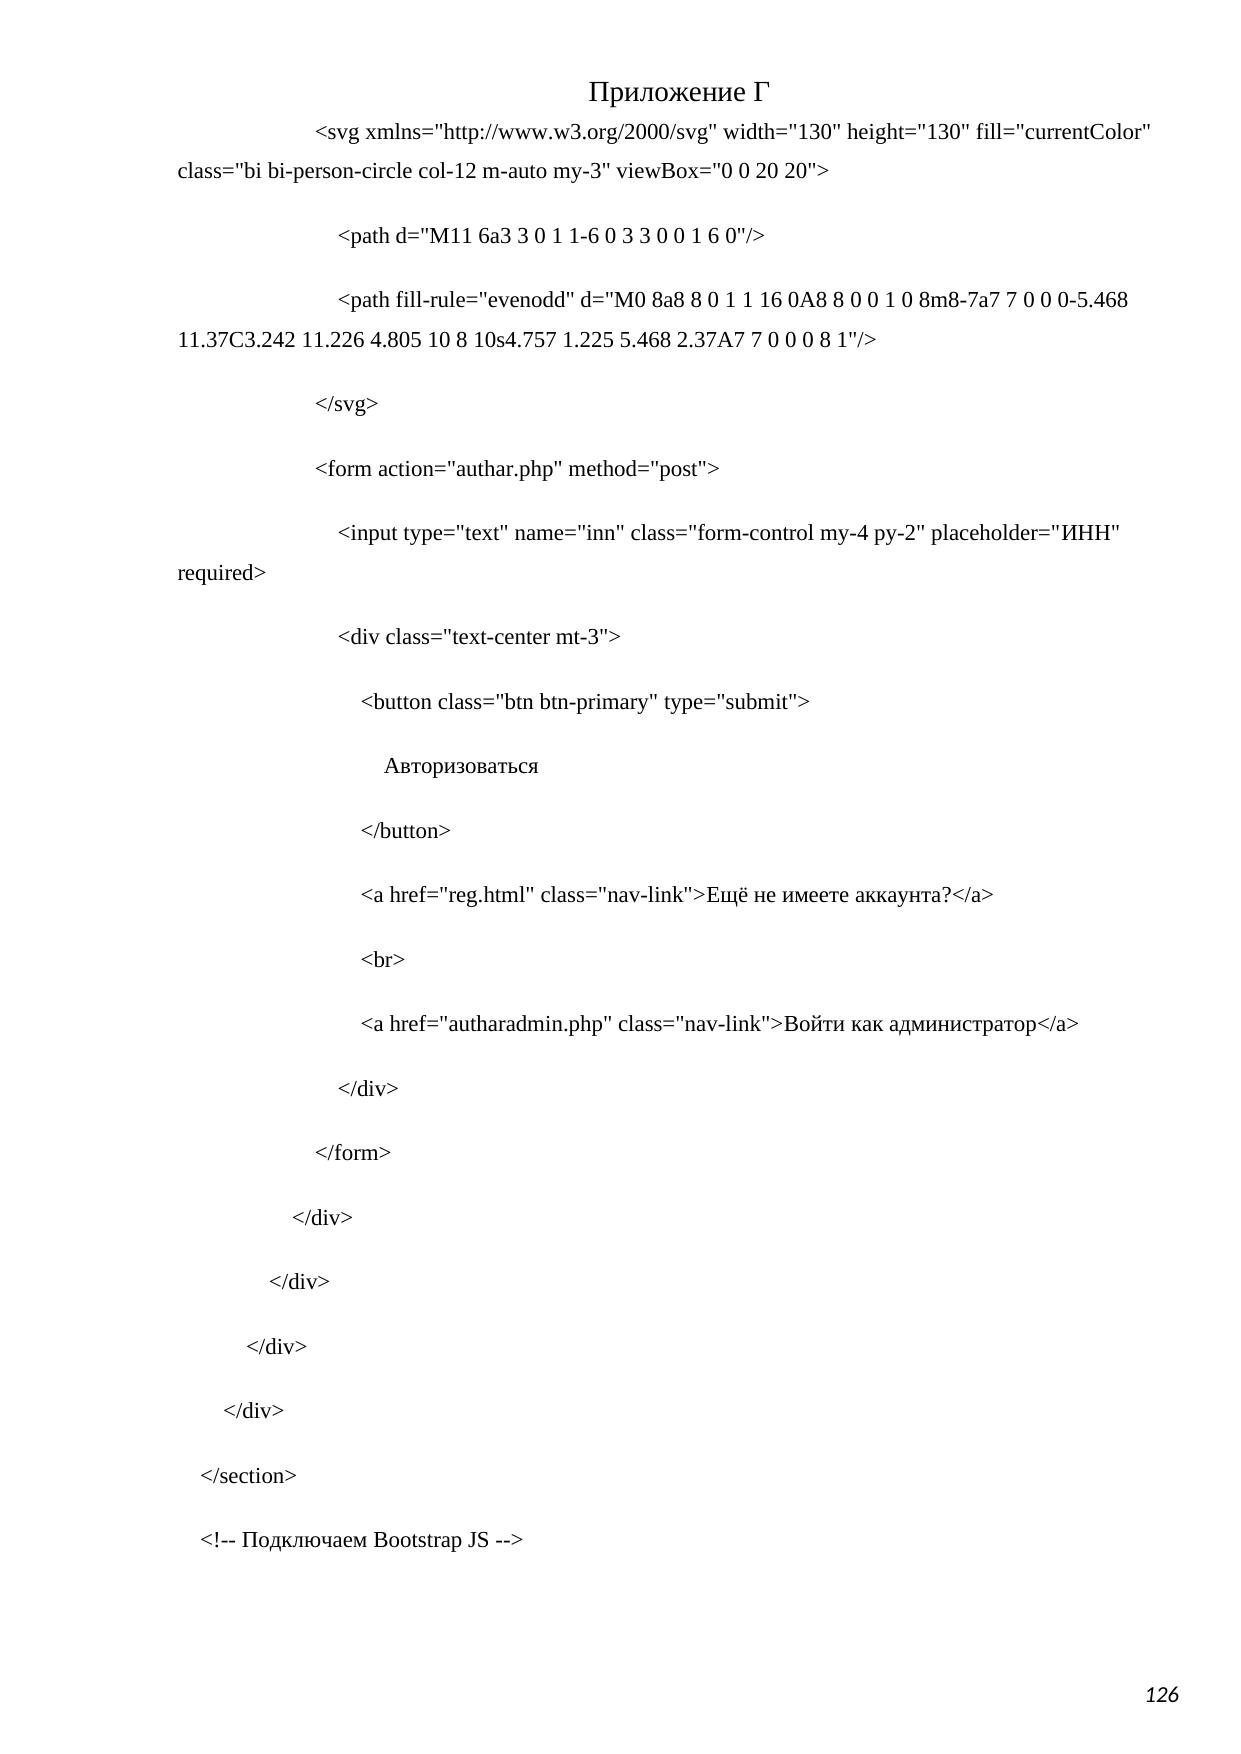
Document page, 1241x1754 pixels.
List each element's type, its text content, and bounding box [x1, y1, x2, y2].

text </svg> [177, 391, 1181, 417]
text </div> [177, 1333, 1181, 1359]
text <a href="reg.html" class="nav-link">Ещё не имеете аккаунта?</a> [177, 881, 1181, 908]
text <div class="text-center mt-3"> [177, 623, 1181, 650]
text </form> [177, 1139, 1181, 1166]
text <br> [177, 946, 1181, 972]
text </div> [177, 1268, 1181, 1294]
text <path d="M11 6a3 3 0 1 1-6 0 3 3 0 0 1 6 0"/> [177, 222, 1181, 248]
text <form action="authar.php" method="post"> [177, 455, 1181, 481]
text </section> [177, 1462, 1181, 1488]
text <!-- Подключаем Bootstrap JS --> [177, 1526, 1181, 1552]
text <button class="btn btn-primary" type="submit"> [177, 688, 1181, 714]
text Авторизоваться [177, 752, 1181, 779]
text <input type="text" name="inn" class="form-control my-4 py-2" placeholder="ИНН" required> [177, 519, 1181, 585]
text </div> [177, 1204, 1181, 1230]
text </div> [177, 1397, 1181, 1423]
text </div> [177, 1075, 1181, 1101]
text </button> [177, 817, 1181, 843]
text <svg xmlns="http://www.w3.org/2000/svg" width="130" height="130" fill="currentColor" class="bi bi-person-circle col-12 m-auto my-3" viewBox="0 0 20 20"> [177, 118, 1181, 184]
text <path fill-rule="evenodd" d="M0 8a8 8 0 1 1 16 0A8 8 0 0 1 0 8m8-7a7 7 0 0 0-5.468 11.37C3.242 11.226 4.805 10 8 10s4.757 1.225 5.468 2.37A7 7 0 0 0 8 1"/> [177, 287, 1181, 352]
text <a href="autharadmin.php" class="nav-link">Войти как администратор</a> [177, 1010, 1181, 1037]
